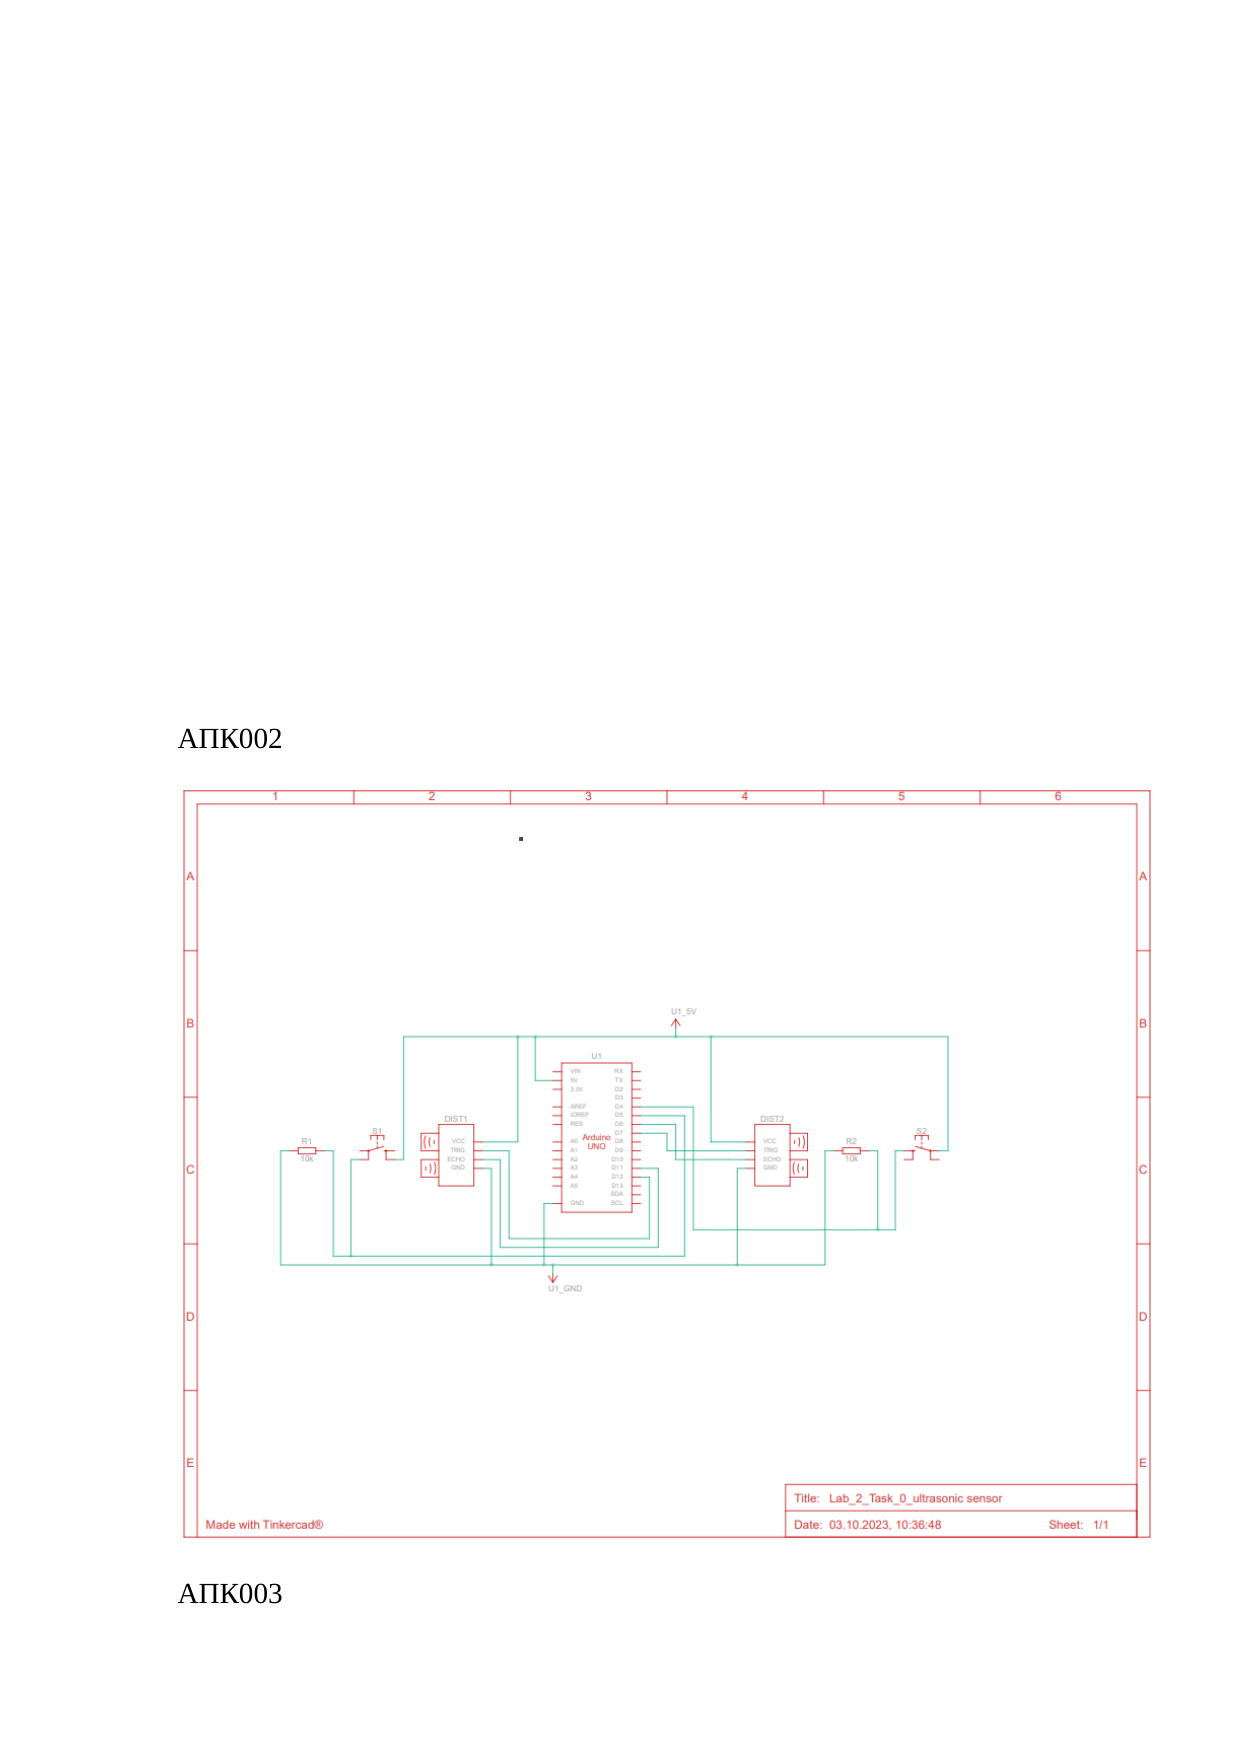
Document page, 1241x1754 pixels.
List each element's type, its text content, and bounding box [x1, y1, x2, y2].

picture [177, 787, 1152, 1543]
text АПК002 [177, 721, 1152, 754]
text АПК003 [177, 1576, 1152, 1610]
